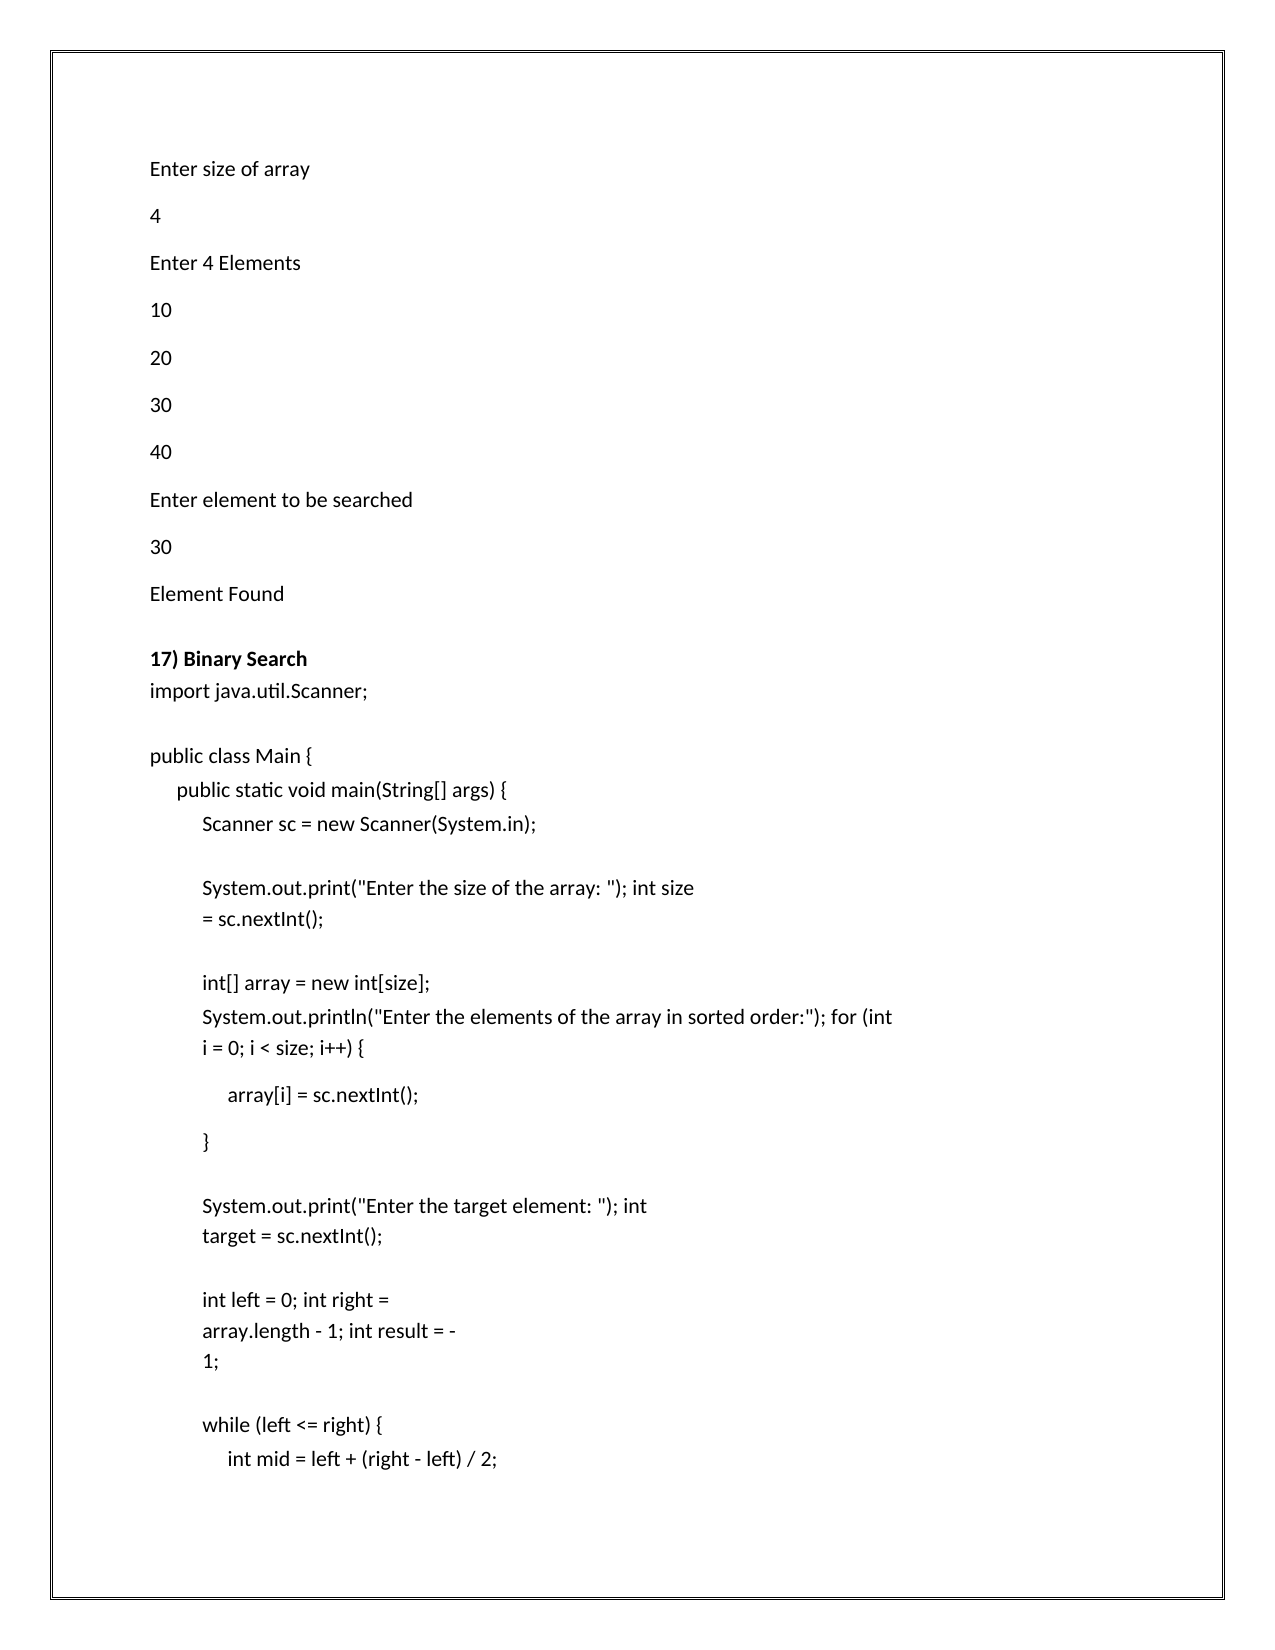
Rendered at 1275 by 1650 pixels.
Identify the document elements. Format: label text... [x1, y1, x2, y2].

text Scanner sc = new Scanner(System.in); [202, 810, 897, 837]
text 17) Binary Search [149, 645, 897, 671]
text 40 [149, 438, 897, 465]
text public static void main(String[] args) { [176, 776, 897, 803]
text 20 [149, 344, 897, 371]
text 4 [149, 202, 897, 229]
text 30 [149, 391, 897, 418]
text System.out.print("Enter the target element: "); int target = sc.nextInt(); [202, 1192, 687, 1249]
text System.out.println("Enter the elements of the array in sorted order:"); for (int i = 0; i < size; i++) { [202, 1003, 897, 1060]
text int mid = left + (right - left) / 2; [227, 1445, 897, 1472]
text import java.util.Scanner; [149, 678, 897, 704]
text array[i] = sc.nextInt(); [227, 1081, 897, 1108]
text System.out.print("Enter the size of the array: "); int size = sc.nextInt(); [202, 874, 703, 932]
text } [202, 1128, 897, 1155]
text while (left <= right) { [202, 1411, 897, 1438]
text int left = 0; int right = array.length - 1; int result = -1; [202, 1286, 461, 1374]
text int[] array = new int[size]; [202, 969, 897, 996]
text Enter size of array [149, 155, 897, 181]
text 30 [149, 533, 897, 560]
text Enter 4 Elements [149, 249, 897, 276]
text Element Found [149, 580, 897, 607]
text public class Main { [149, 742, 897, 769]
text Enter element to be searched [149, 486, 897, 512]
text 10 [149, 297, 897, 323]
